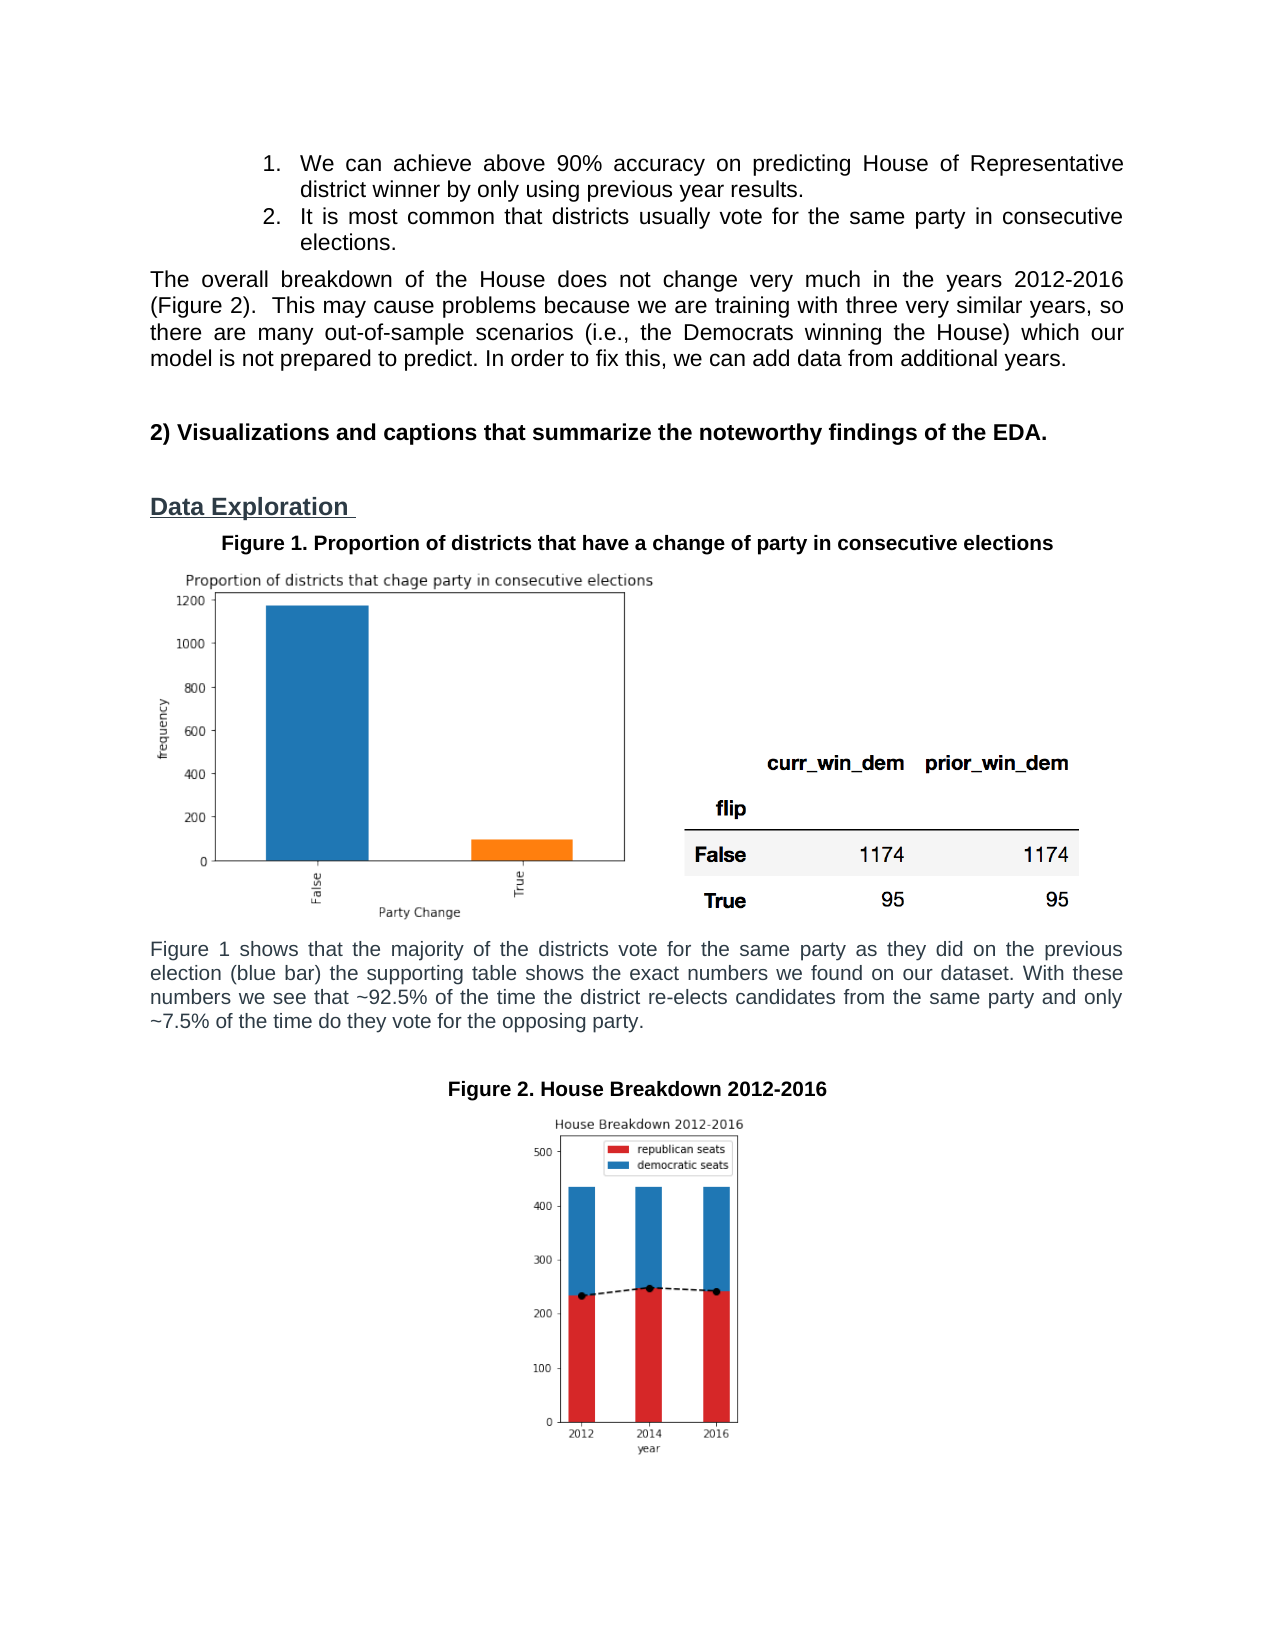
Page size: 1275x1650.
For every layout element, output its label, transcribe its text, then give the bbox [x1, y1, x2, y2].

text The overall breakdown of the House does not change very much in the years 2012-2016 (Figure 2). This may cause problems because we are training with three very similar years, so there are many out-of-sample scenarios (i.e., the Democrats winning the House) which our model is not prepared to predict. In order to fix this, we can add data from additional years. [150, 266, 1125, 371]
picture [150, 565, 1096, 927]
text Figure 1 shows that the majority of the districts vote for the same party as they did on the previous election (blue bar) the supporting table shows the exact numbers we found on our dataset. With these numbers we see that ~92.5% of the time the district re-elects candidates from the same party and only ~7.5% of the time do they vote for the opposing party. [150, 937, 1125, 1032]
text Data Exploration [150, 492, 1125, 521]
picture [525, 1111, 750, 1462]
text Figure 1. Proportion of districts that have a change of party in consecutive elections [150, 531, 1125, 555]
text 2) Visualizations and captions that summarize the noteworthy findings of the EDA. [150, 418, 1125, 445]
text Figure 2. House Breakdown 2012-2016 [150, 1077, 1125, 1101]
list It is most common that districts usually vote for the same party in consecutive elections. [262, 203, 1125, 255]
list We can achieve above 90% accuracy on predicting House of Representative district winner by only using previous year results. [262, 150, 1125, 203]
